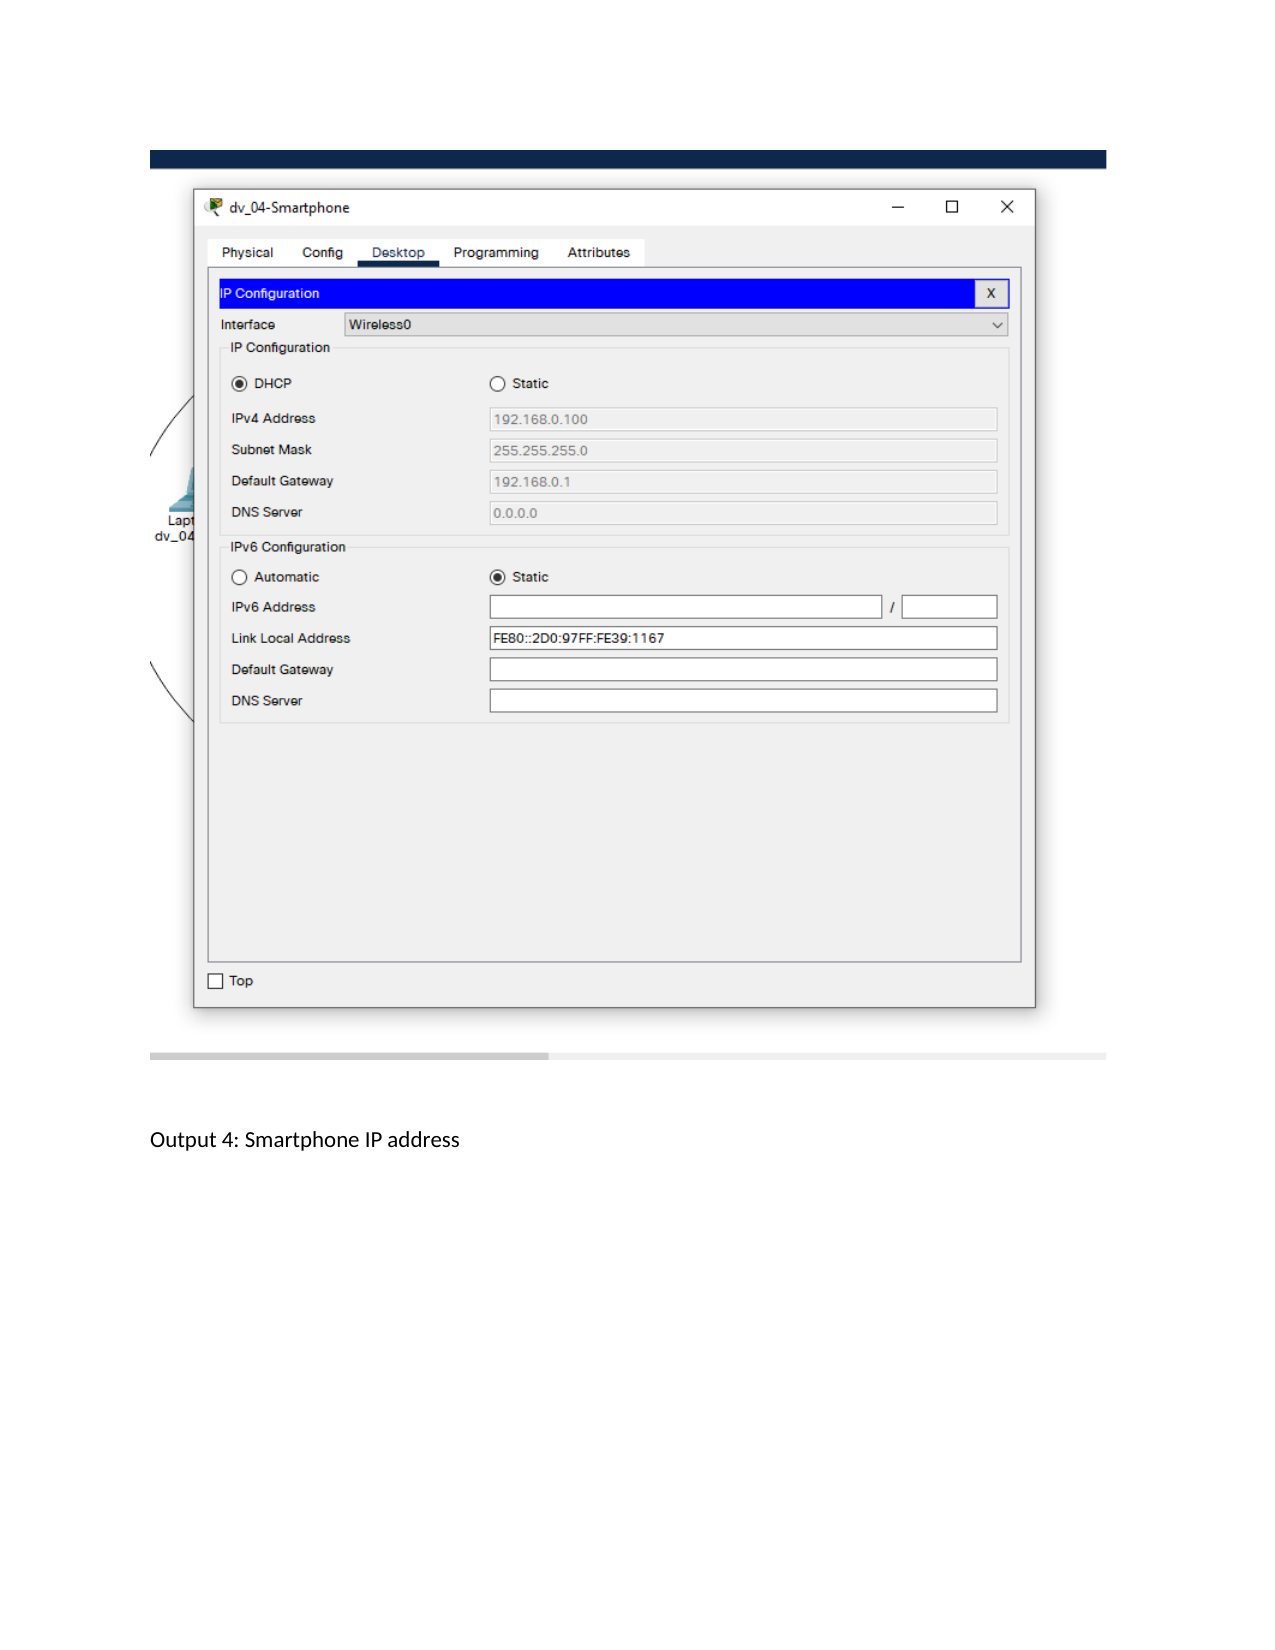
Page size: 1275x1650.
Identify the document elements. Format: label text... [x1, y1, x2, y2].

picture [150, 150, 1107, 1060]
text Output 4: Smartphone IP address [150, 1125, 1125, 1153]
